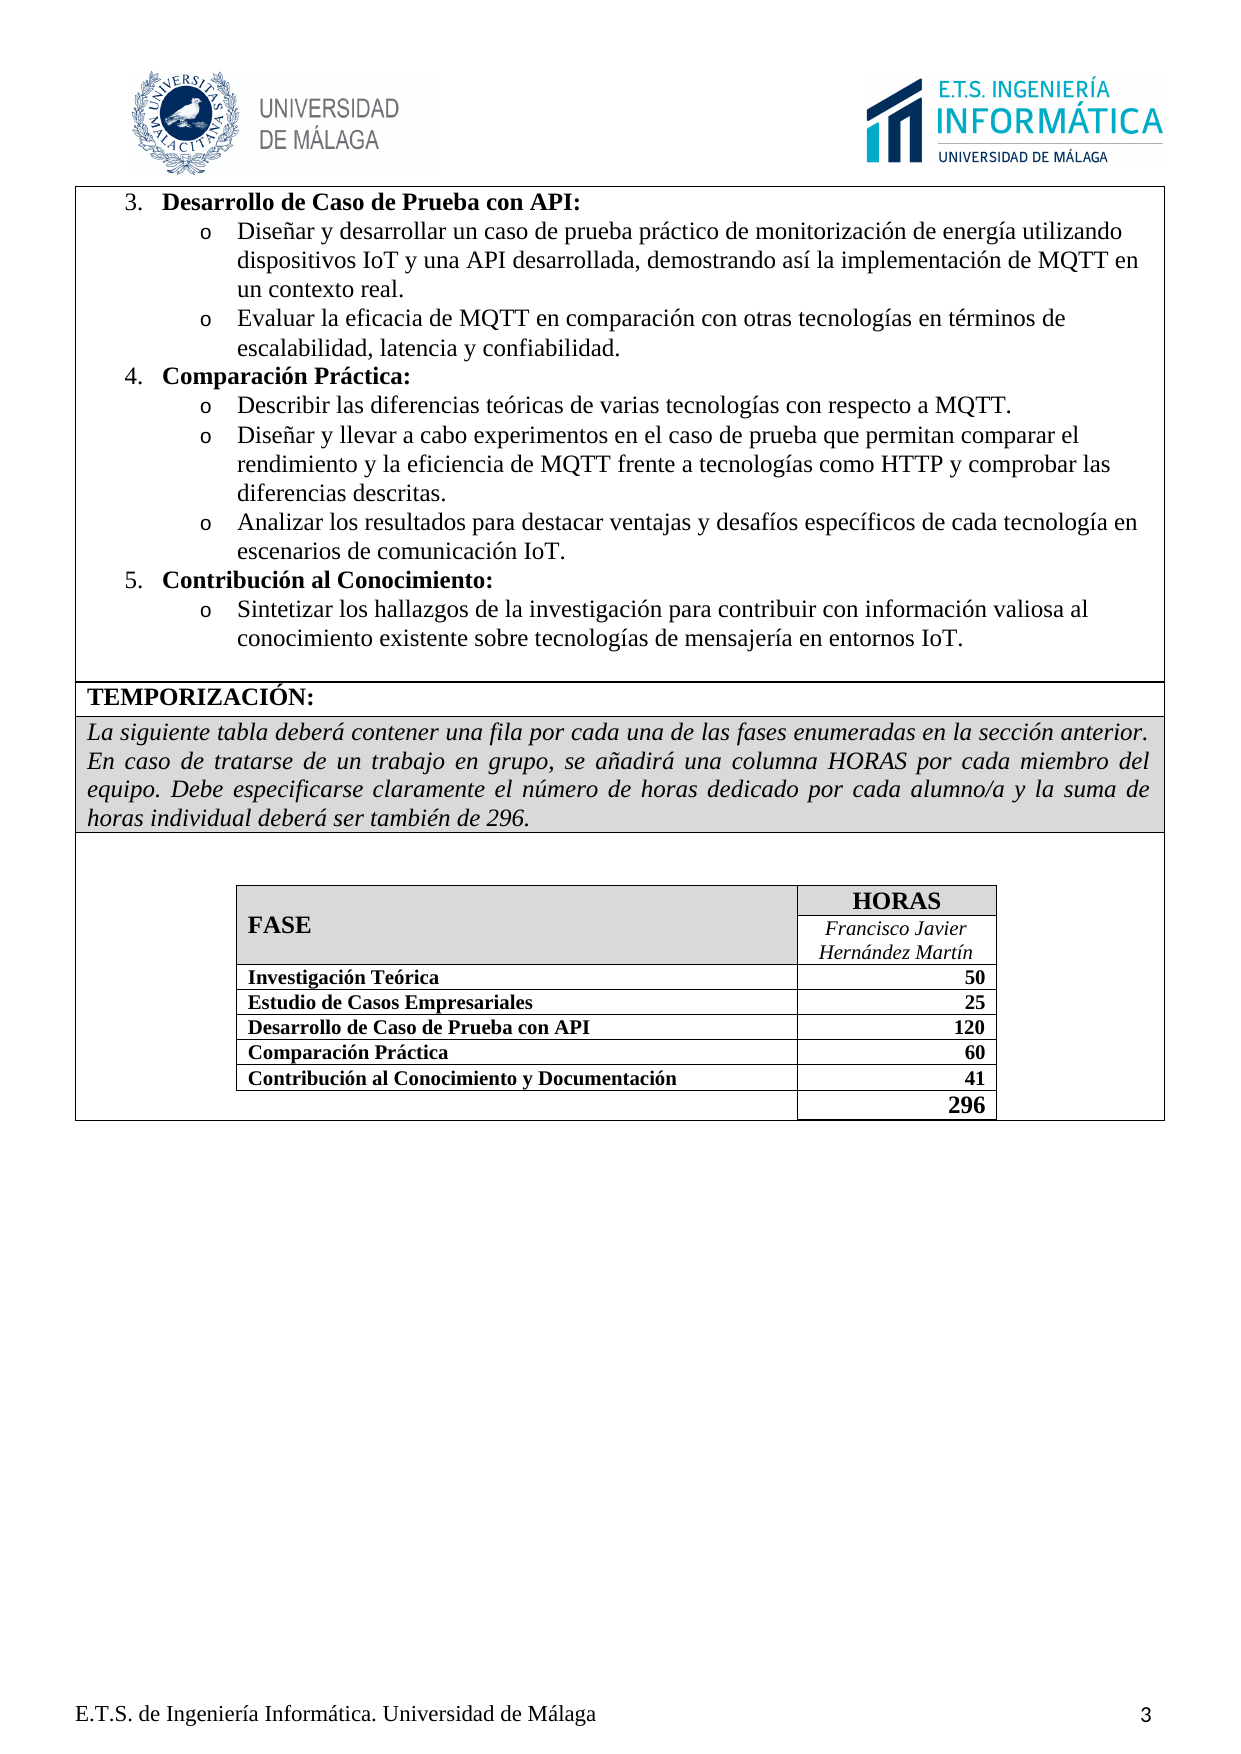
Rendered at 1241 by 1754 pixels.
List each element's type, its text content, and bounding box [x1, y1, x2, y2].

table_cell TEMPORIZACIÓN: [76, 683, 1164, 716]
table_cell La siguiente tabla deberá contener una fila por cada una de las fases enumeradas en la sección anterior. En caso de tratarse de un trabajo en grupo, se añadirá una columna HORAS por cada miembro del equipo. Debe especificarse claramente el número de horas dedicado por cada alumno/a y la suma de horas individual deberá ser también de 296. [76, 717, 1164, 832]
picture [864, 75, 1167, 164]
table_cell [76, 833, 1164, 1120]
picture [131, 70, 436, 176]
